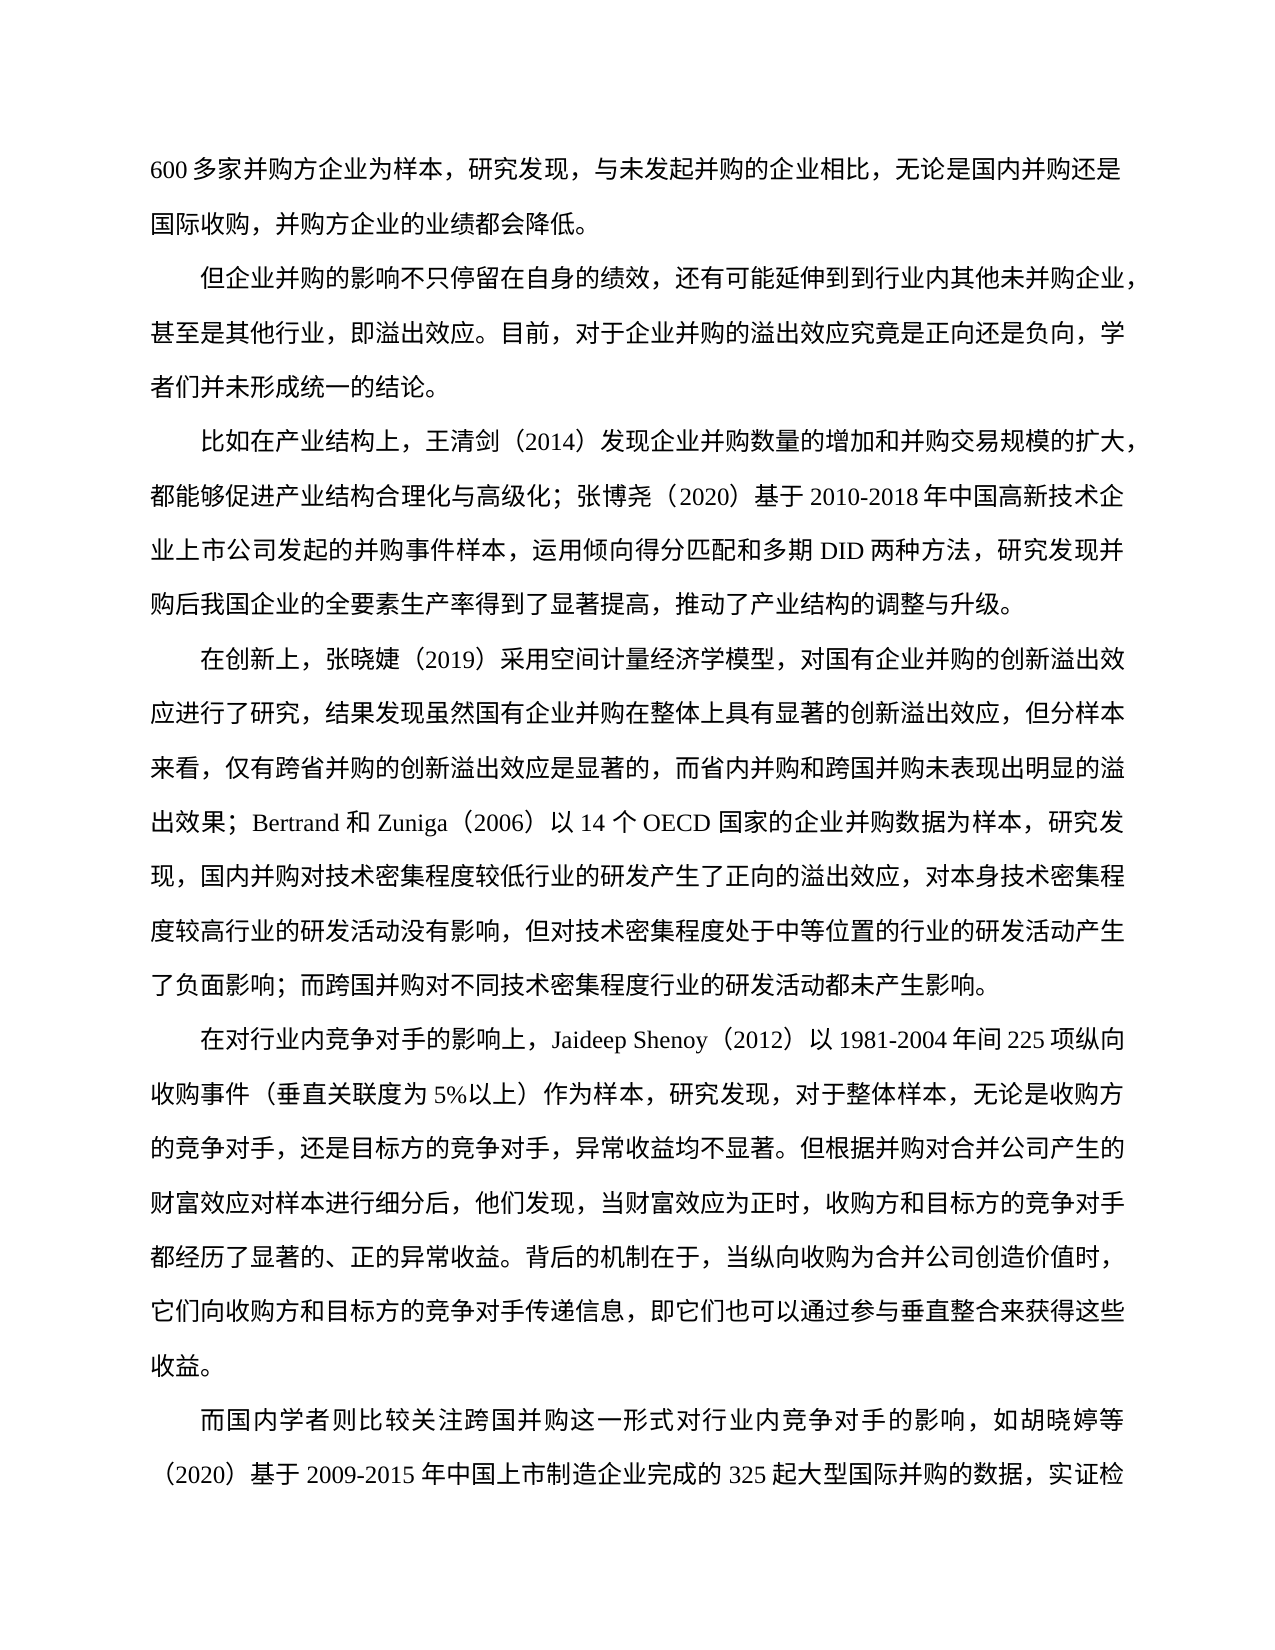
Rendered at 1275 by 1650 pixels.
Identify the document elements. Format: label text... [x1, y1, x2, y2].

text 在创新上，张晓婕（2019）采用空间计量经济学模型，对国有企业并购的创新溢出效应进行了研究，结果发现虽然国有企业并购在整体上具有显著的创新溢出效应，但分样本来看，仅有跨省并购的创新溢出效应是显著的，而省内并购和跨国并购未表现出明显的溢出效果；Bertrand 和Zuniga（2006）以14 个OECD 国家的企业并购数据为样本，研究发现，国内并购对技术密集程度较低行业的研发产生了正向的溢出效应，对本身技术密集程度较高行业的研发活动没有影响，但对技术密集程度处于中等位置的行业的研发活动产生了负面影响；而跨国并购对不同技术密集程度行业的研发活动都未产生影响。 [150, 639, 1125, 1002]
text 在对行业内竞争对手的影响上，Jaideep Shenoy（2012）以1981-2004年间225项纵向收购事件（垂直关联度为5%以上）作为样本，研究发现，对于整体样本，无论是收购方的竞争对手，还是目标方的竞争对手，异常收益均不显著。但根据并购对合并公司产生的财富效应对样本进行细分后，他们发现，当财富效应为正时，收购方和目标方的竞争对手都经历了显著的、正的异常收益。背后的机制在于，当纵向收购为合并公司创造价值时，它们向收购方和目标方的竞争对手传递信息，即它们也可以通过参与垂直整合来获得这些收益。 [150, 1020, 1125, 1382]
text 但企业并购的影响不只停留在自身的绩效，还有可能延伸到到行业内其他未并购企业，甚至是其他行业，即溢出效应。目前，对于企业并购的溢出效应究竟是正向还是负向，学者们并未形成统一的结论。 [150, 259, 1125, 404]
text 比如在产业结构上，王清剑（2014）发现企业并购数量的增加和并购交易规模的扩大，都能够促进产业结构合理化与高级化；张博尧（2020）基于2010-2018年中国高新技术企业上市公司发起的并购事件样本，运用倾向得分匹配和多期DID两种方法，研究发现并购后我国企业的全要素生产率得到了显著提高，推动了产业结构的调整与升级。 [150, 422, 1125, 621]
